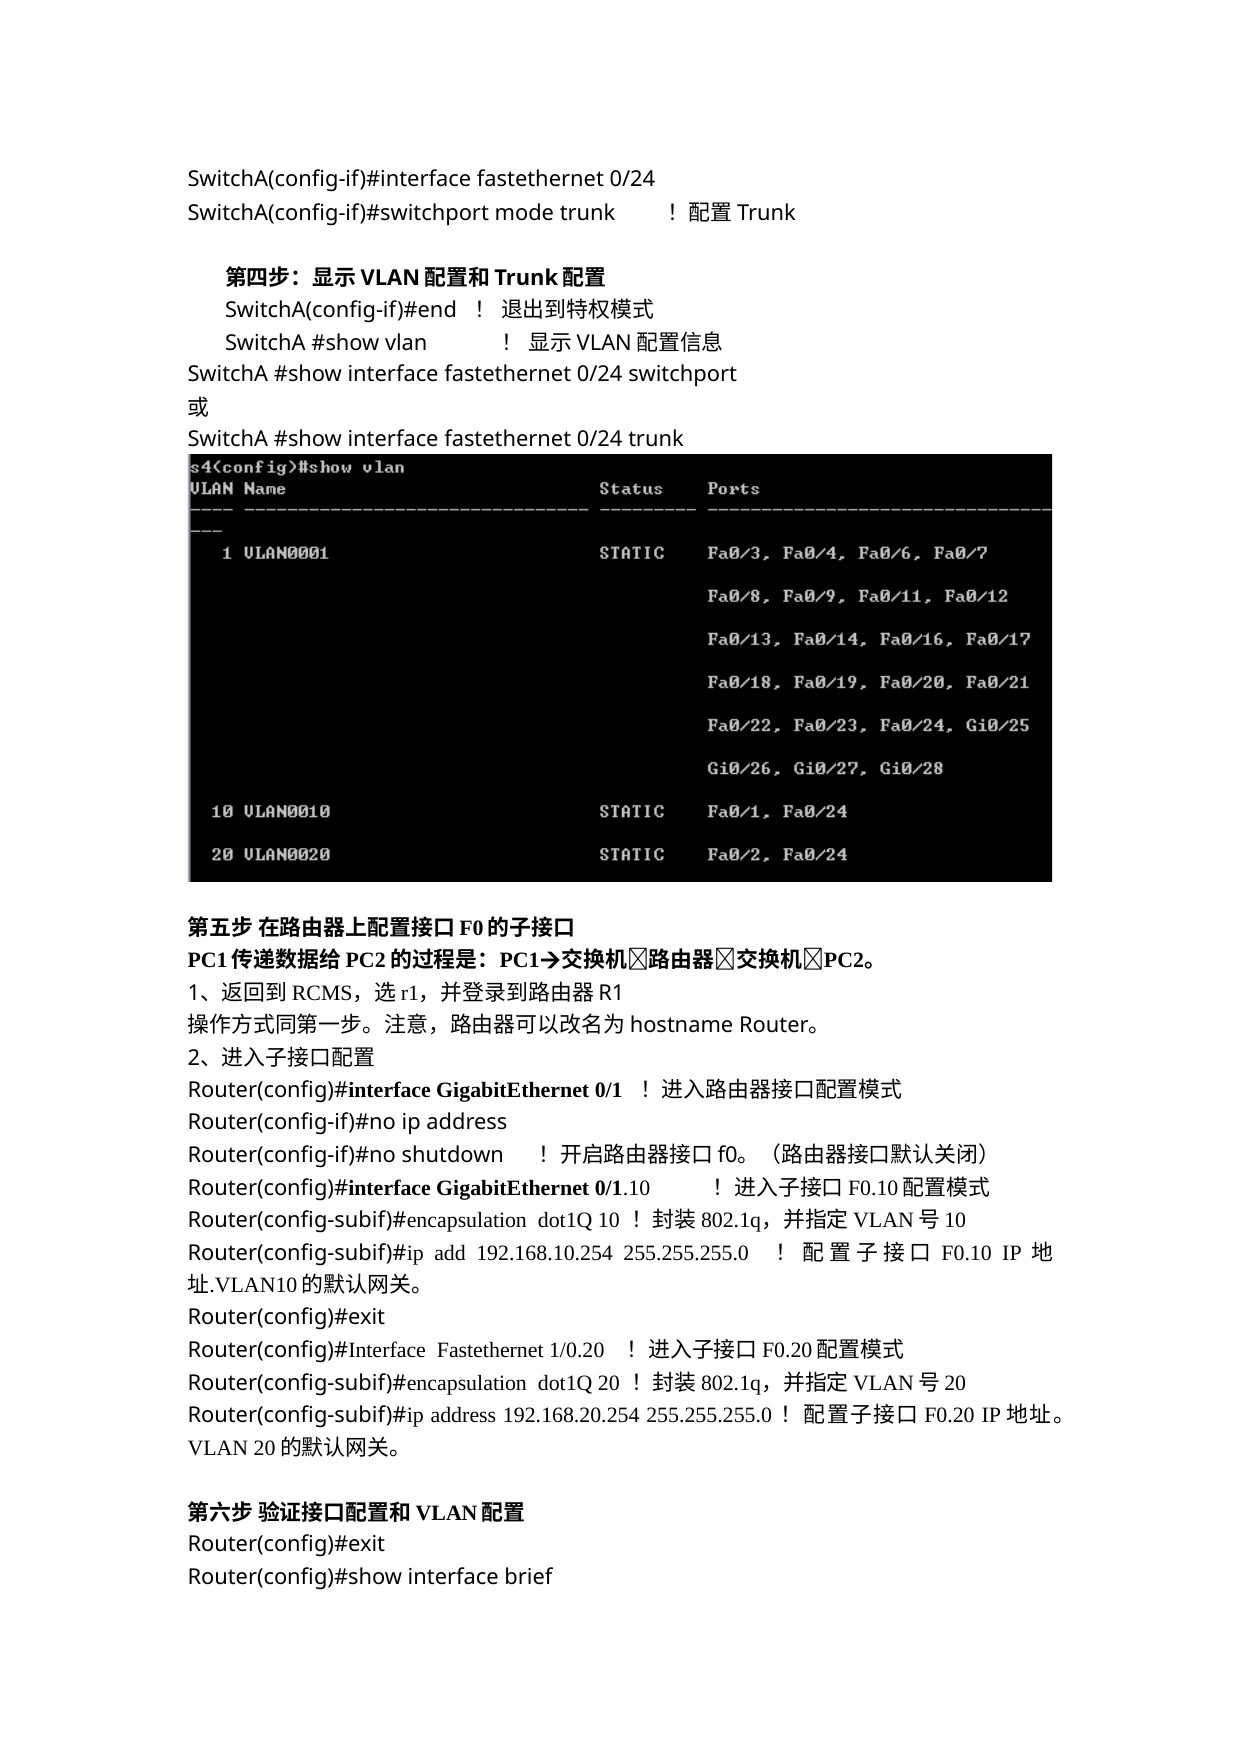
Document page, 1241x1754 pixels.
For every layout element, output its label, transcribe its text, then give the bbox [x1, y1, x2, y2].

text SwitchA(config-if)#switchport mode trunk ！配置Trunk [187, 194, 1053, 227]
text 第六步 验证接口配置和VLAN配置 [187, 1494, 1053, 1527]
text 操作方式同第一步。注意，路由器可以改名为 hostname Router。 [187, 1007, 1053, 1039]
text Router(config)#interface GigabitEthernet 0/1.10 ！进入子接口F0.10配置模式 [187, 1169, 1053, 1202]
text Router(config-if)#no shutdown ！开启路由器接口f0。（路由器接口默认关闭） [187, 1137, 1053, 1169]
text Router(config)#show interface brief [187, 1559, 1053, 1592]
text 第四步：显示VLAN配置和Trunk配置 [225, 259, 1053, 292]
text SwitchA(config-if)#end ！ 退出到特权模式 [225, 292, 1053, 324]
text SwitchA #show interface fastethernet 0/24 switchport [187, 357, 1053, 389]
text 第五步 在路由器上配置接口F0的子接口 [187, 909, 1053, 942]
text Router(config)#exit [187, 1527, 1053, 1559]
text Router(config-subif)#ip address 192.168.20.254 255.255.255.0 ！配置子接口F0.20 IP地址。VLAN 20的默认网关。 [187, 1397, 1053, 1462]
text Router(config)#exit [187, 1299, 1053, 1332]
text SwitchA #show vlan ！ 显示VLAN配置信息 [225, 324, 1053, 357]
text Router(config)#Interface Fastethernet 1/0.20 ！进入子接口F0.20配置模式 [187, 1332, 1053, 1364]
text SwitchA(config-if)#interface fastethernet 0/24 [187, 162, 1053, 194]
text PC1传递数据给PC2的过程是：PC1交换机路由器交换机PC2。 [187, 942, 1053, 974]
text Router(config-subif)#ip add 192.168.10.254 255.255.255.0 ！配置子接口F0.10 IP地址.VLAN10的默认网关。 [187, 1234, 1053, 1299]
text 2、进入子接口配置 [187, 1039, 1053, 1072]
text Router(config)#interface GigabitEthernet 0/1 ！进入路由器接口配置模式 [187, 1072, 1053, 1104]
text Router(config-if)#no ip address [187, 1104, 1053, 1137]
text 1、返回到RCMS，选r1，并登录到路由器R1 [187, 974, 1053, 1007]
text 或 [187, 389, 1053, 422]
text Router(config-subif)#encapsulation dot1Q 10 ！封装802.1q，并指定VLAN号10 [187, 1202, 1053, 1234]
text SwitchA #show interface fastethernet 0/24 trunk [187, 422, 1053, 454]
text Router(config-subif)#encapsulation dot1Q 20 ！封装802.1q，并指定VLAN号20 [187, 1364, 1053, 1397]
picture [187, 454, 1053, 882]
